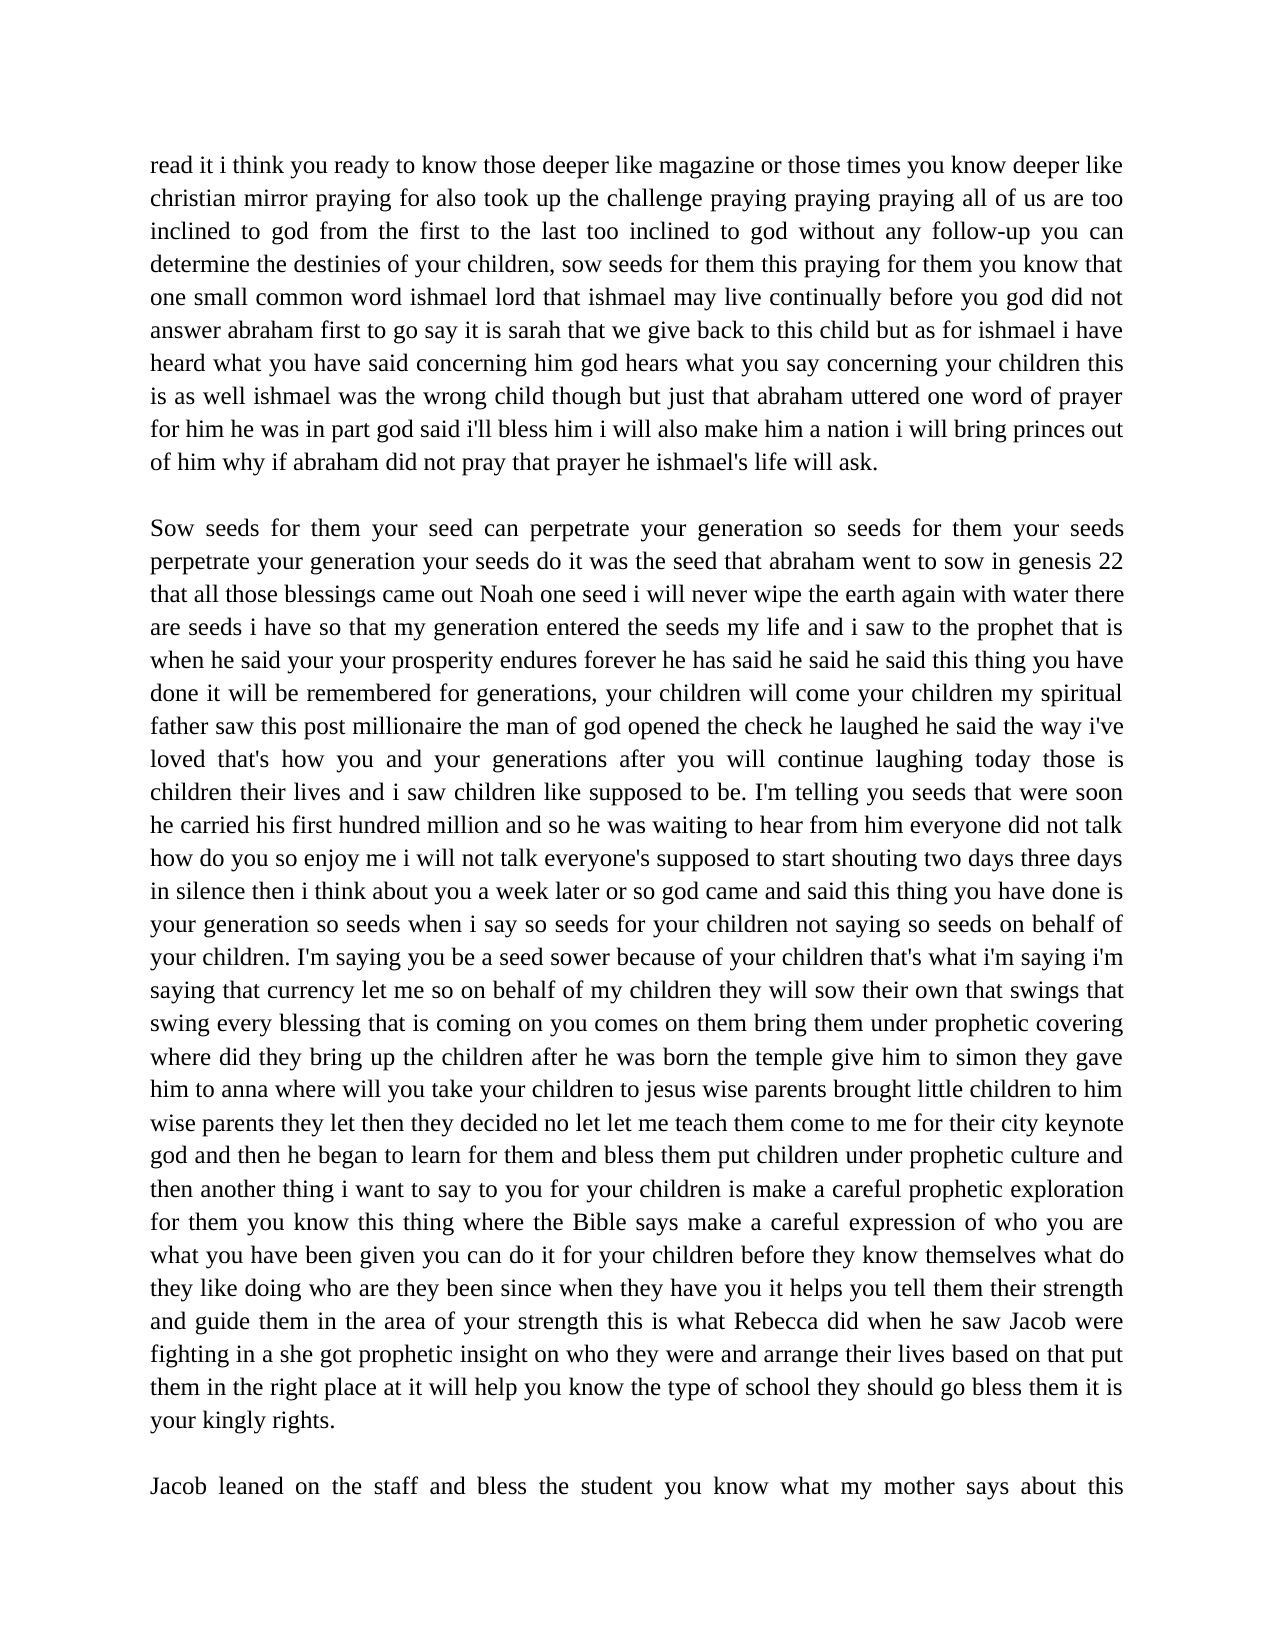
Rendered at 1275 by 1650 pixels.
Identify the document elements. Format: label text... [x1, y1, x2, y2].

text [150, 1471, 1125, 1499]
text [150, 150, 1125, 476]
text Sow seeds for them your seed can perpetrate your generation so seeds for them your seeds perpetrate your generation your seeds do it was the seed that abraham went to sow in genesis 22 that all those blessings came out Noah one seed i will never wipe the earth again with water there are seeds i have so that my generation entered the seeds my life and i saw to the prophet that is when he said your your prosperity endures forever he has said he said he said this thing you have done it will be remembered for generations, your children will come your children my spiritual father saw this post millionaire the man of god opened the check he laughed he said the way i've loved that's how you and your generations after you will continue laughing today those is children their lives and i saw children like supposed to be. I'm telling you seeds that were soon he carried his first hundred million and so he was waiting to hear from him everyone did not talk how do you so enjoy me i will not talk everyone's supposed to start shouting two days three days in silence then i think about you a week later or so god came and said this thing you have done is your generation so seeds when i say so seeds for your children not saying so seeds on behalf of your children. I'm saying you be a seed sower because of your children that's what i'm saying i'm saying that currency let me so on behalf of my children they will sow their own that swings that swing every blessing that is coming on you comes on them bring them under prophetic covering where did they bring up the children after he was born the temple give him to simon they gave him to anna where will you take your children to jesus wise parents brought little children to him wise parents they let then they decided no let let me teach them come to me for their city keynote god and then he began to learn for them and bless them put children under prophetic culture and then another thing i want to say to you for your children is make a careful prophetic exploration for them you know this thing where the Bible says make a careful expression of who you are what you have been given you can do it for your children before they know themselves what do they like doing who are they been since when they have you it helps you tell them their strength and guide them in the area of your strength this is what Rebecca did when he saw Jacob were fighting in a she got prophetic insight on who they were and arrange their lives based on that put them in the right place at it will help you know the type of school they should go bless them it is your kingly rights. [150, 513, 1125, 1433]
